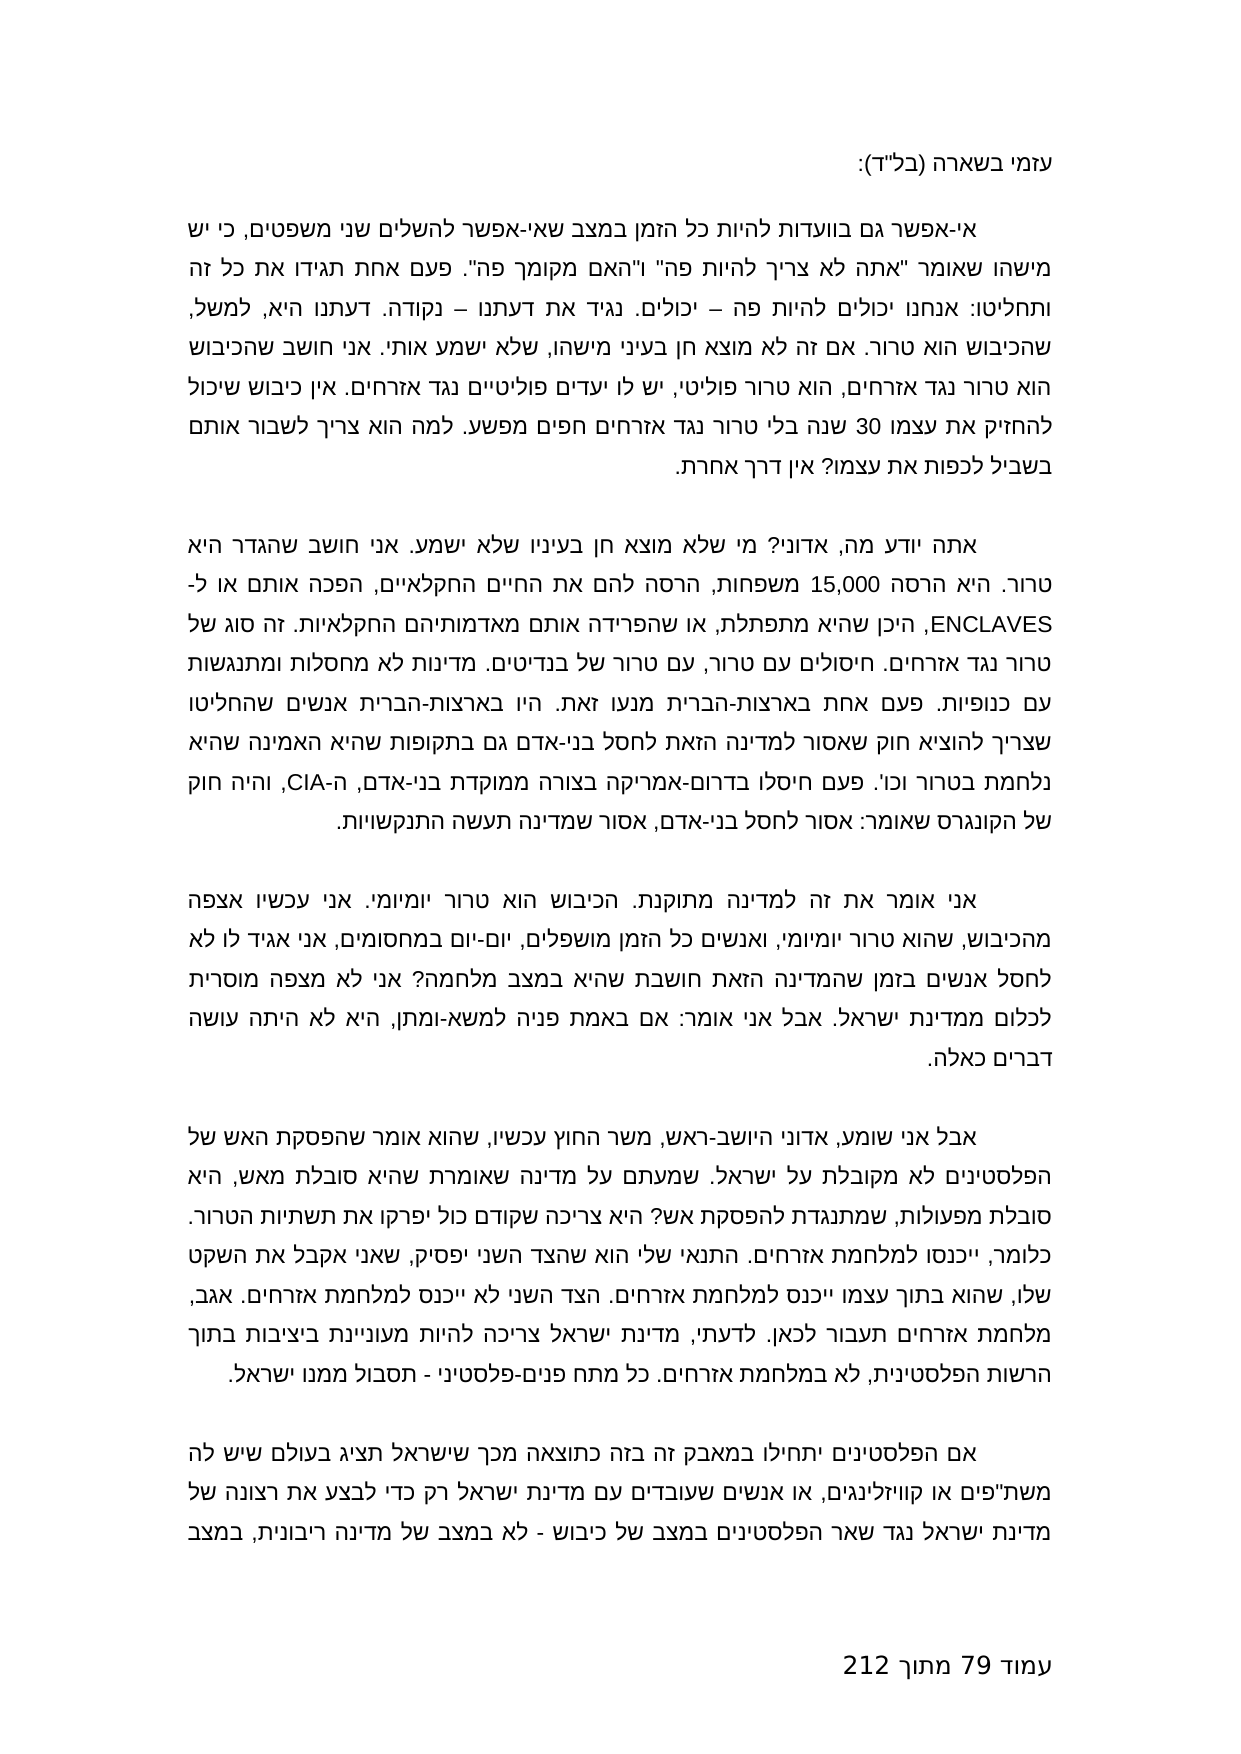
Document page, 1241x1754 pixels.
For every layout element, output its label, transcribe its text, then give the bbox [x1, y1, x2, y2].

text עזמי בשארה (בל"ד): [187, 150, 1053, 176]
text אבל אני שומע, אדוני היושב-ראש, משר החוץ עכשיו, שהוא אומר שהפסקת האש של הפלסטינים לא מקובלת על ישראל. שמעתם על מדינה שאומרת שהיא סובלת מאש, היא סובלת מפעולות, שמתנגדת להפסקת אש? היא צריכה שקודם כול יפרקו את תשתיות הטרור. כלומר, ייכנסו למלחמת אזרחים. התנאי שלי הוא שהצד השני יפסיק, שאני אקבל את השקט שלו, שהוא בתוך עצמו ייכנס למלחמת אזרחים. הצד השני לא ייכנס למלחמת אזרחים. אגב, מלחמת אזרחים תעבור לכאן. לדעתי, מדינת ישראל צריכה להיות מעוניינת ביציבות בתוך הרשות הפלסטינית, לא במלחמת אזרחים. כל מתח פנים-פלסטיני - תסבול ממנו ישראל. [187, 1124, 1053, 1387]
text אתה יודע מה, אדוני? מי שלא מוצא חן בעיניו שלא ישמע. אני חושב שהגדר היא טרור. היא הרסה 15,000 משפחות, הרסה להם את החיים החקלאיים, הפכה אותם או ל-ENCLAVES, היכן שהיא מתפתלת, או שהפרידה אותם מאדמותיהם החקלאיות. זה סוג של טרור נגד אזרחים. חיסולים עם טרור, עם טרור של בנדיטים. מדינות לא מחסלות ומתנגשות עם כנופיות. פעם אחת בארצות-הברית מנעו זאת. היו בארצות-הברית אנשים שהחליטו שצריך להוציא חוק שאסור למדינה הזאת לחסל בני-אדם גם בתקופות שהיא האמינה שהיא נלחמת בטרור וכו'. פעם חיסלו בדרום-אמריקה בצורה ממוקדת בני-אדם, ה-CIA, והיה חוק של הקונגרס שאומר: אסור לחסל בני-אדם, אסור שמדינה תעשה התנקשויות. [187, 532, 1053, 834]
text אני אומר את זה למדינה מתוקנת. הכיבוש הוא טרור יומיומי. אני עכשיו אצפה מהכיבוש, שהוא טרור יומיומי, ואנשים כל הזמן מושפלים, יום-יום במחסומים, אני אגיד לו לא לחסל אנשים בזמן שהמדינה הזאת חושבת שהיא במצב מלחמה? אני לא מצפה מוסרית לכלום ממדינת ישראל. אבל אני אומר: אם באמת פניה למשא-ומתן, היא לא היתה עושה דברים כאלה. [187, 887, 1053, 1071]
text אי-אפשר גם בוועדות להיות כל הזמן במצב שאי-אפשר להשלים שני משפטים, כי יש מישהו שאומר "אתה לא צריך להיות פה" ו"האם מקומך פה". פעם אחת תגידו את כל זה ותחליטו: אנחנו יכולים להיות פה – יכולים. נגיד את דעתנו – נקודה. דעתנו היא, למשל, שהכיבוש הוא טרור. אם זה לא מוצא חן בעיני מישהו, שלא ישמע אותי. אני חושב שהכיבוש הוא טרור נגד אזרחים, הוא טרור פוליטי, יש לו יעדים פוליטיים נגד אזרחים. אין כיבוש שיכול להחזיק את עצמו 30 שנה בלי טרור נגד אזרחים חפים מפשע. למה הוא צריך לשבור אותם בשביל לכפות את עצמו? אין דרך אחרת. [187, 216, 1053, 479]
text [187, 1440, 1053, 1545]
